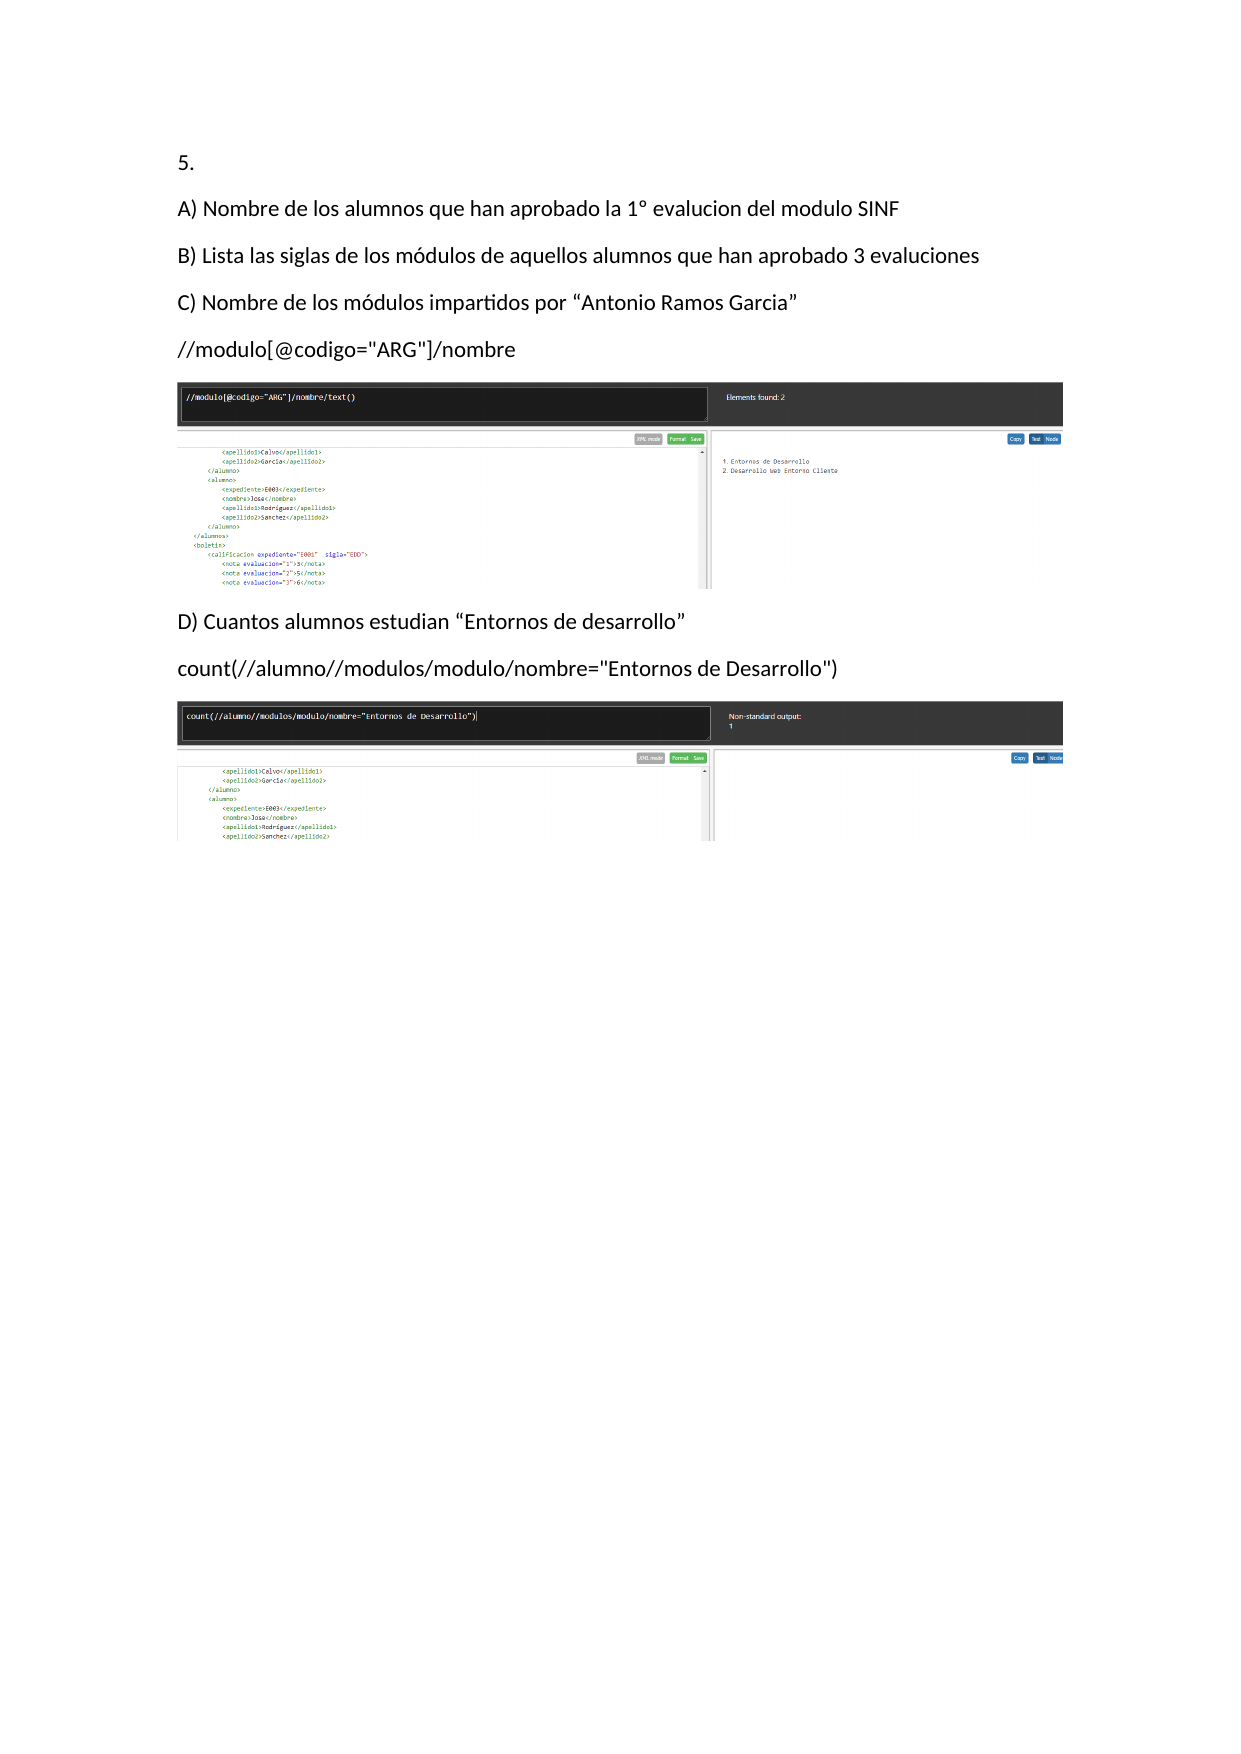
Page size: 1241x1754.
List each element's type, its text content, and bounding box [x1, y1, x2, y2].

text A) Nombre de los alumnos que han aprobado la 1º evalucion del modulo SINF [177, 194, 1063, 222]
text //modulo[@codigo="ARG"]/nombre [177, 335, 1063, 363]
text 5. [177, 148, 1063, 176]
text C) Nombre de los módulos impartidos por “Antonio Ramos Garcia” [177, 288, 1063, 316]
text D) Cuantos alumnos estudian “Entornos de desarrollo” [177, 607, 1063, 635]
text count(//alumno//modulos/modulo/nombre="Entornos de Desarrollo") [177, 654, 1063, 682]
picture [177, 701, 1063, 841]
text B) Lista las siglas de los módulos de aquellos alumnos que han aprobado 3 evaluciones [177, 241, 1063, 269]
picture [177, 382, 1063, 589]
